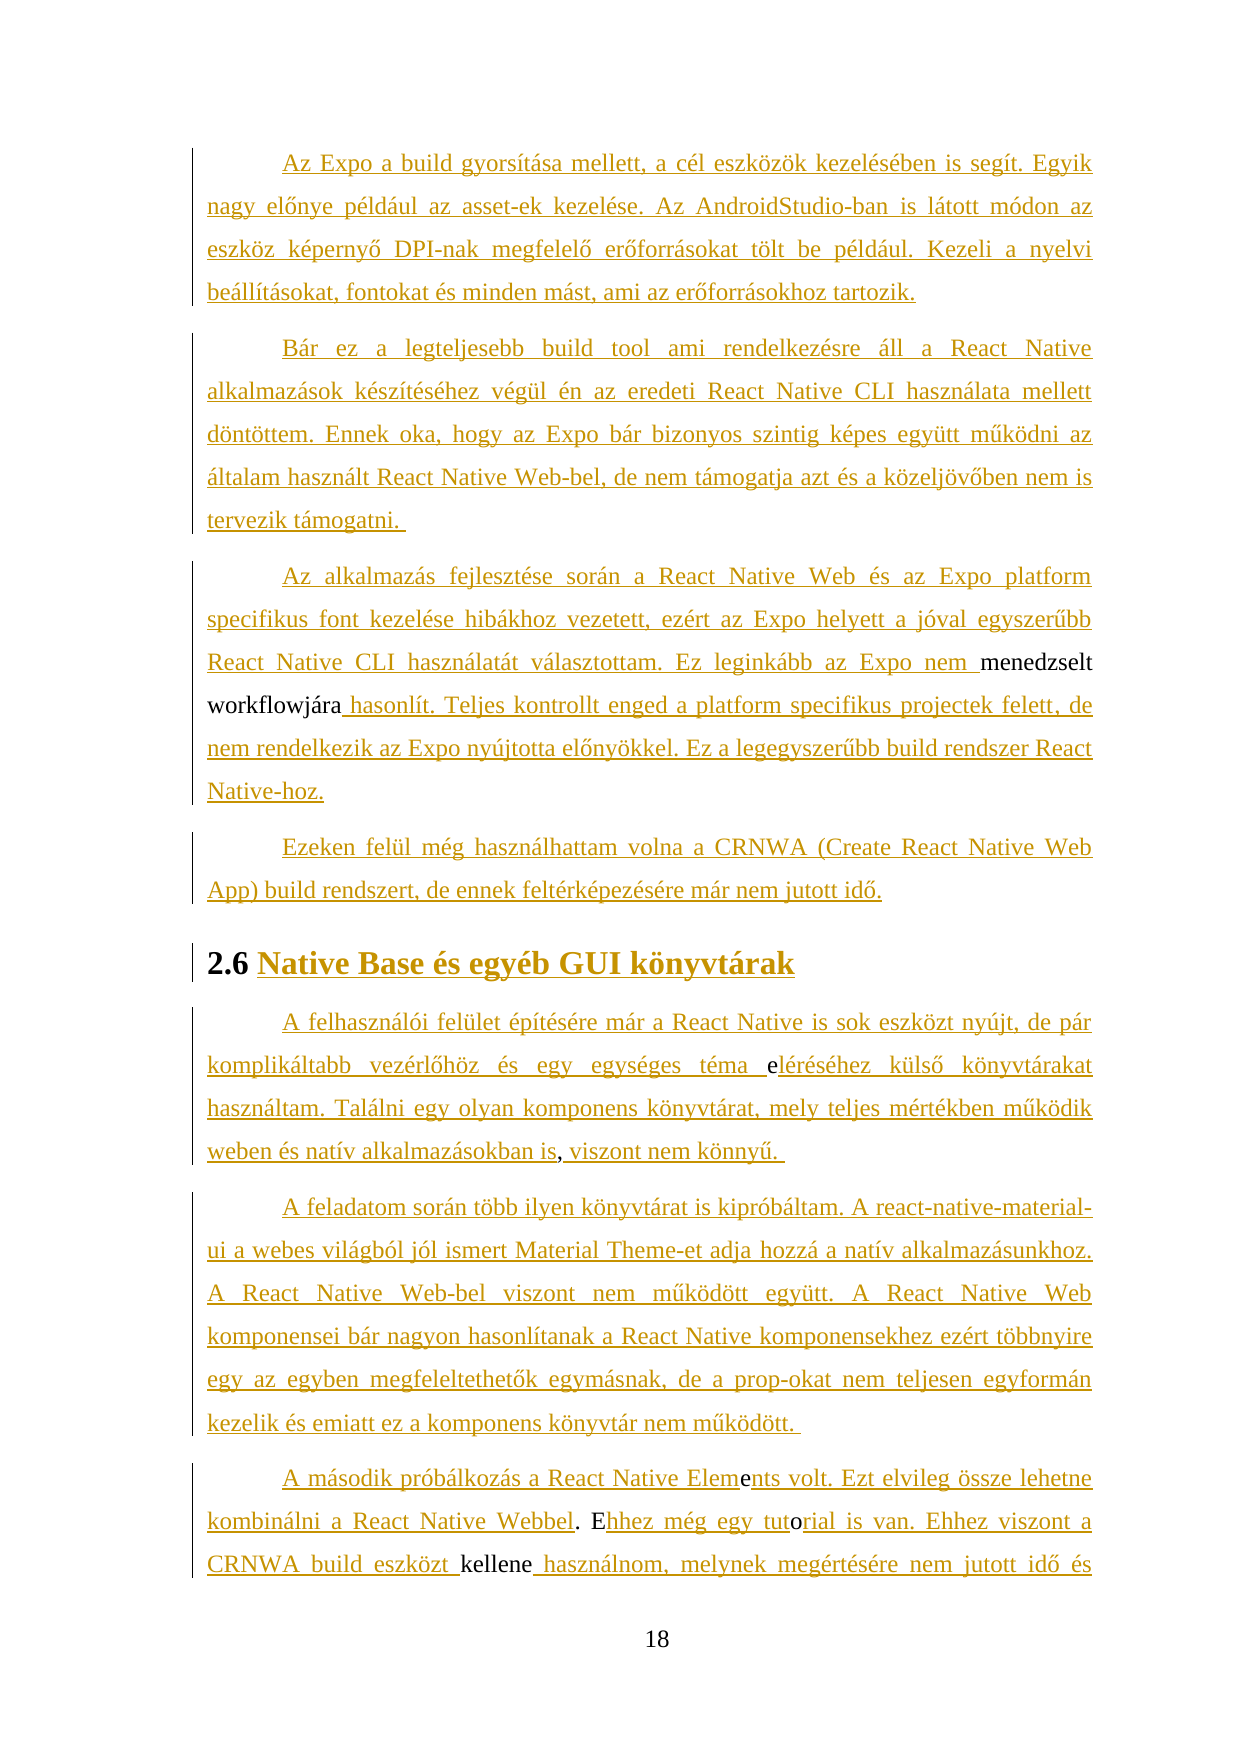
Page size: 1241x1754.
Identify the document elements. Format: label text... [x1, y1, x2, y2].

text menedzselt workflowjára [207, 561, 1092, 629]
text e, [207, 1120, 1092, 1165]
text e, [207, 1007, 1092, 1118]
text e. Eokelleneemiatt [207, 1463, 1092, 1578]
text menedzselt workflowjára [207, 760, 1092, 805]
text menedzselt workflowjára [207, 630, 1092, 758]
